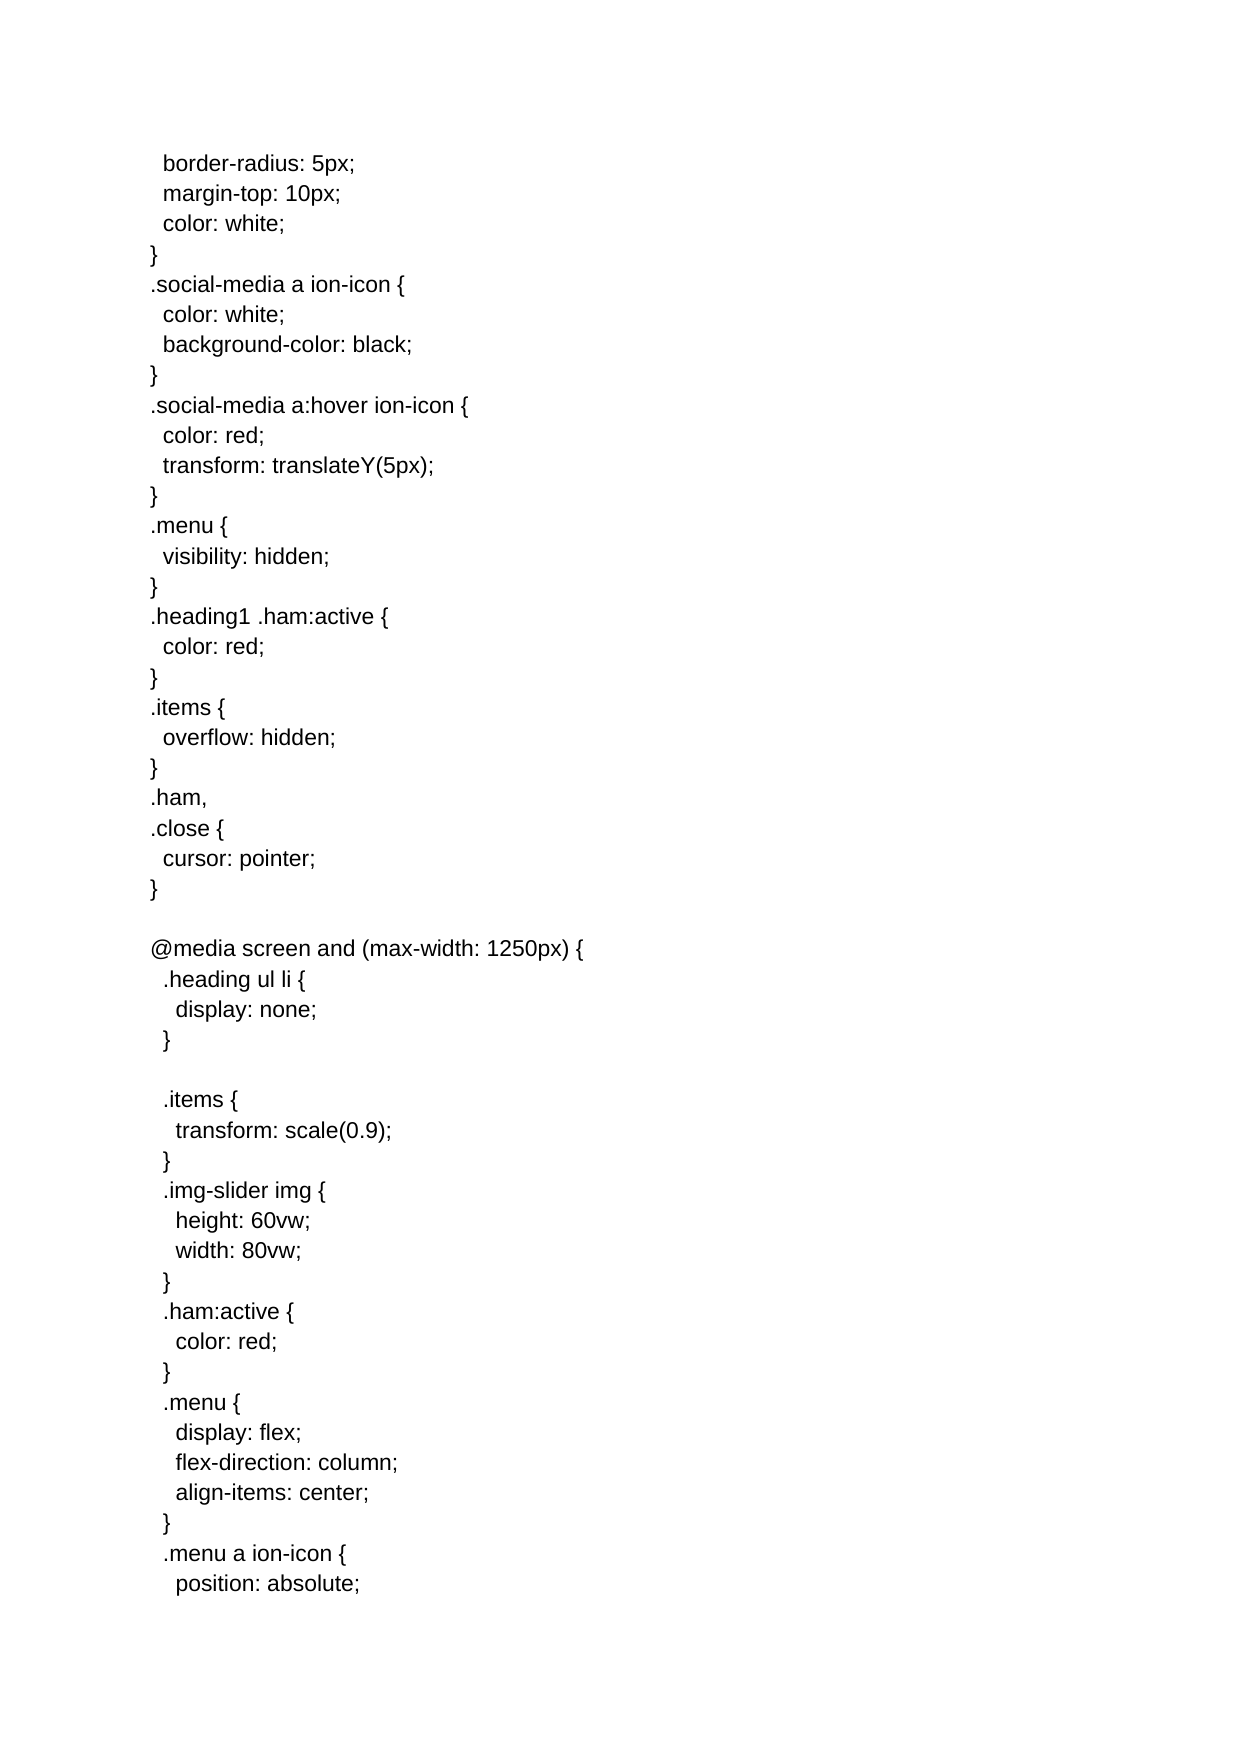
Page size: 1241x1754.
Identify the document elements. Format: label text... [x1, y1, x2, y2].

text color: red; [150, 422, 1090, 448]
text transform: scale(0.9); [150, 1117, 1090, 1143]
text background-color: black; [150, 331, 1090, 358]
text @media screen and (max-width: 1250px) { [150, 935, 1090, 962]
text color: white; [150, 301, 1090, 327]
text color: red; [150, 1328, 1090, 1354]
text } [150, 573, 1090, 599]
text height: 60vw; [150, 1207, 1090, 1234]
text } [150, 663, 1090, 690]
text .social-media a ion-icon { [150, 271, 1090, 297]
text .items { [150, 1086, 1090, 1113]
text margin-top: 10px; [150, 180, 1090, 207]
text flex-direction: column; [150, 1449, 1090, 1475]
text .heading1 .ham:active { [150, 603, 1090, 629]
text .ham, [150, 784, 1090, 811]
text transform: translateY(5px); [150, 452, 1090, 478]
text display: flex; [150, 1419, 1090, 1445]
text .ham:active { [150, 1298, 1090, 1324]
text border-radius: 5px; [150, 150, 1090, 176]
text .img-slider img { [150, 1177, 1090, 1203]
text color: red; [150, 633, 1090, 660]
text .menu { [150, 512, 1090, 539]
text } [150, 1358, 1090, 1385]
text } [150, 1026, 1090, 1052]
text } [150, 1147, 1090, 1173]
text } [150, 1509, 1090, 1536]
text .items { [150, 694, 1090, 720]
text } [150, 1268, 1090, 1294]
text align-items: center; [150, 1479, 1090, 1506]
text .menu a ion-icon { [150, 1539, 1090, 1566]
text } [150, 875, 1090, 901]
text width: 80vw; [150, 1237, 1090, 1264]
text .close { [150, 814, 1090, 841]
text .heading ul li { [150, 966, 1090, 992]
text position: absolute; [150, 1570, 1090, 1596]
text .menu { [150, 1388, 1090, 1415]
text } [150, 754, 1090, 781]
text .social-media a:hover ion-icon { [150, 392, 1090, 418]
text overflow: hidden; [150, 724, 1090, 750]
text visibility: hidden; [150, 543, 1090, 569]
text } [150, 241, 1090, 267]
text cursor: pointer; [150, 845, 1090, 871]
text display: none; [150, 996, 1090, 1022]
text color: white; [150, 210, 1090, 237]
text } [150, 482, 1090, 509]
text } [150, 361, 1090, 388]
